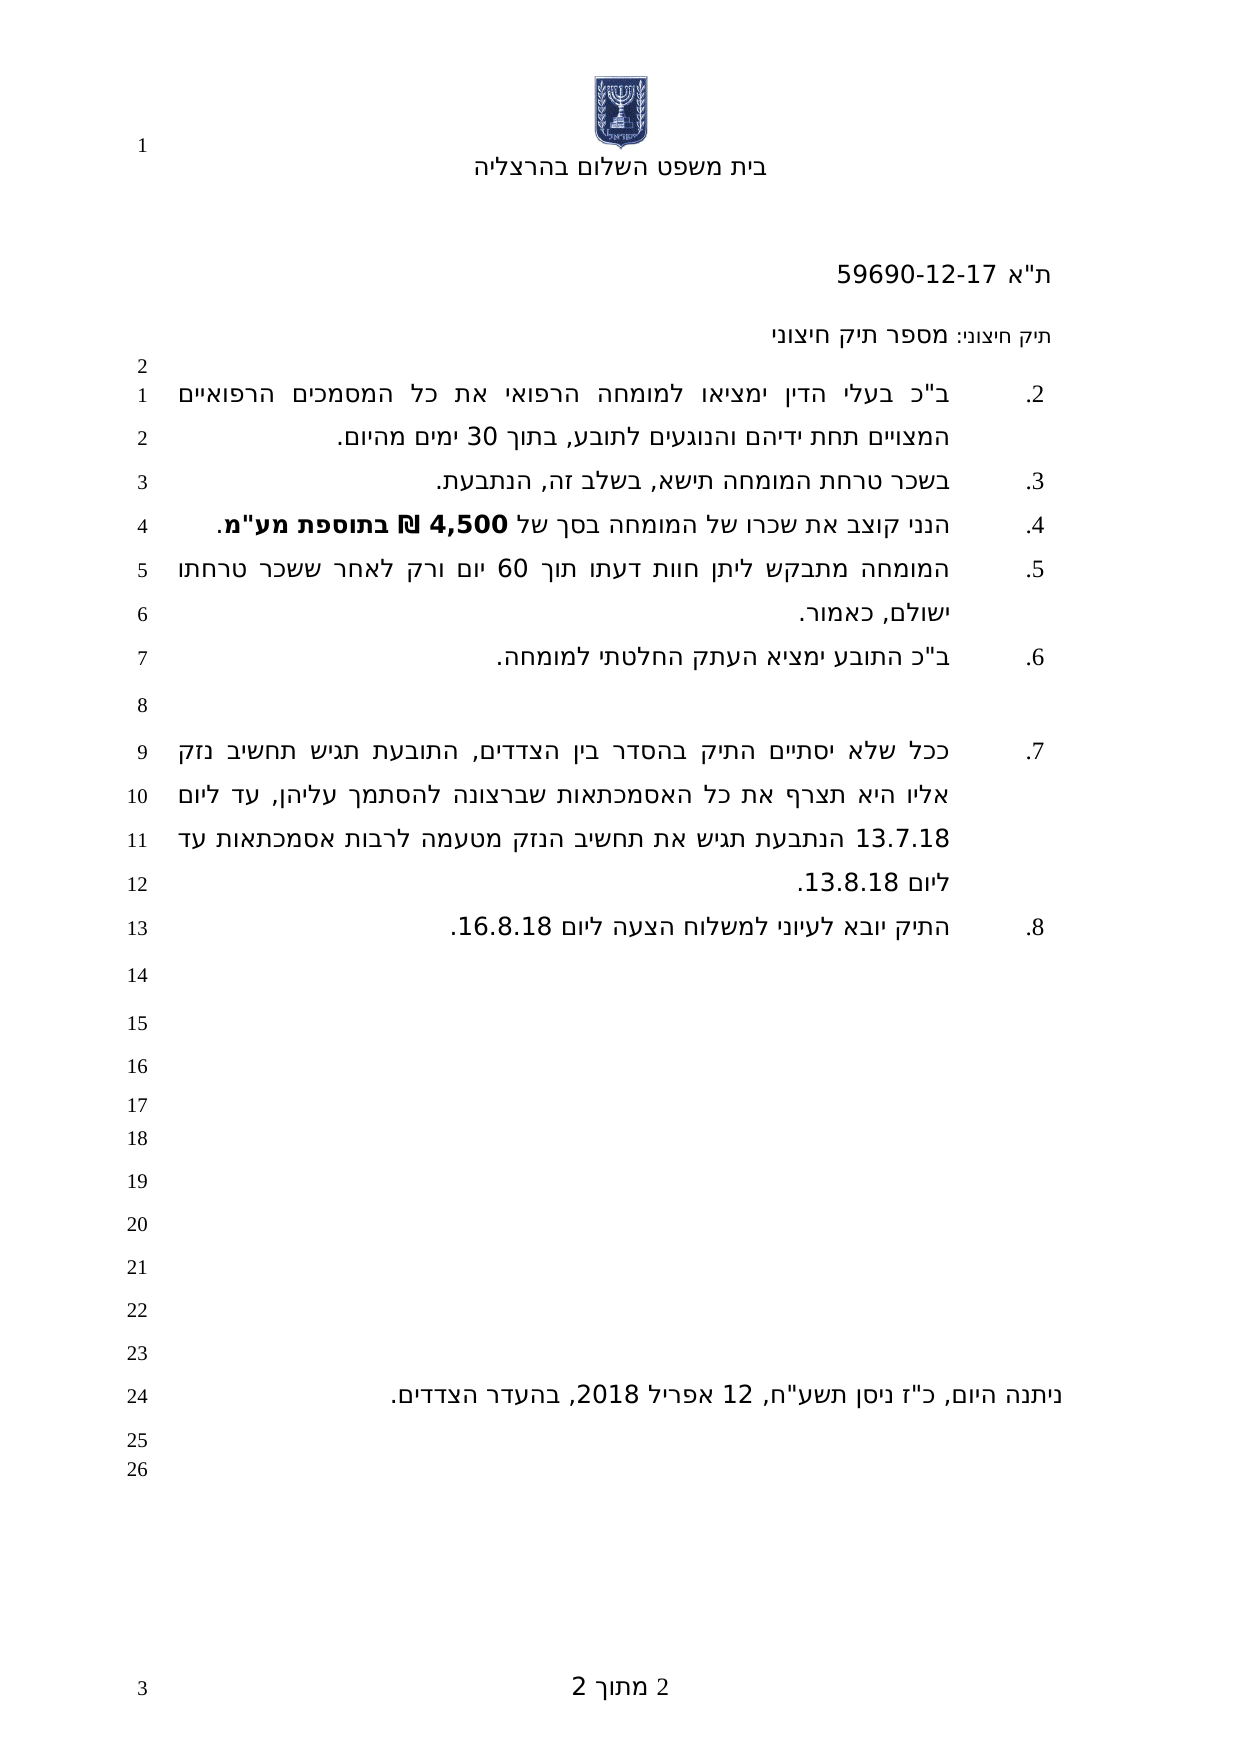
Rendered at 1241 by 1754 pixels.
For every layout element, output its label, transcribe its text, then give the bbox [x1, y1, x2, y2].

list בשכר טרחת המומחה תישא, בשלב זה, הנתבעת. [177, 466, 1026, 496]
list ב"כ בעלי הדין ימציאו למומחה הרפואי את כל המסמכים הרפואיים המצויים תחת ידיהם והנוגעים לתובע, בתוך 30 ימים מהיום. [177, 379, 1026, 452]
list ככל שלא יסתיים התיק בהסדר בין הצדדים, התובעת תגיש תחשיב נזק אליו היא תצרף את כל האסמכתאות שברצונה להסתמך עליהן, עד ליום 13.7.18 הנתבעת תגיש את תחשיב הנזק מטעמה לרבות אסמכתאות עד ליום 13.8.18. [177, 736, 1026, 897]
picture [589, 75, 651, 152]
list הנני קוצב את שכרו של המומחה בסך של 4,500 ₪ בתוספת מע"מ. [177, 510, 1026, 539]
list התיק יובא לעיוני למשלוח הצעה ליום 16.8.18. [177, 912, 1026, 941]
text ניתנה היום, , , בהעדר הצדדים. [177, 1380, 1063, 1409]
list ב"כ התובע ימציא העתק החלטתי למומחה. [177, 642, 1026, 671]
list המומחה מתבקש ליתן חוות דעתו תוך 60 יום ורק לאחר ששכר טרחתו ישולם, כאמור. [177, 554, 1026, 627]
